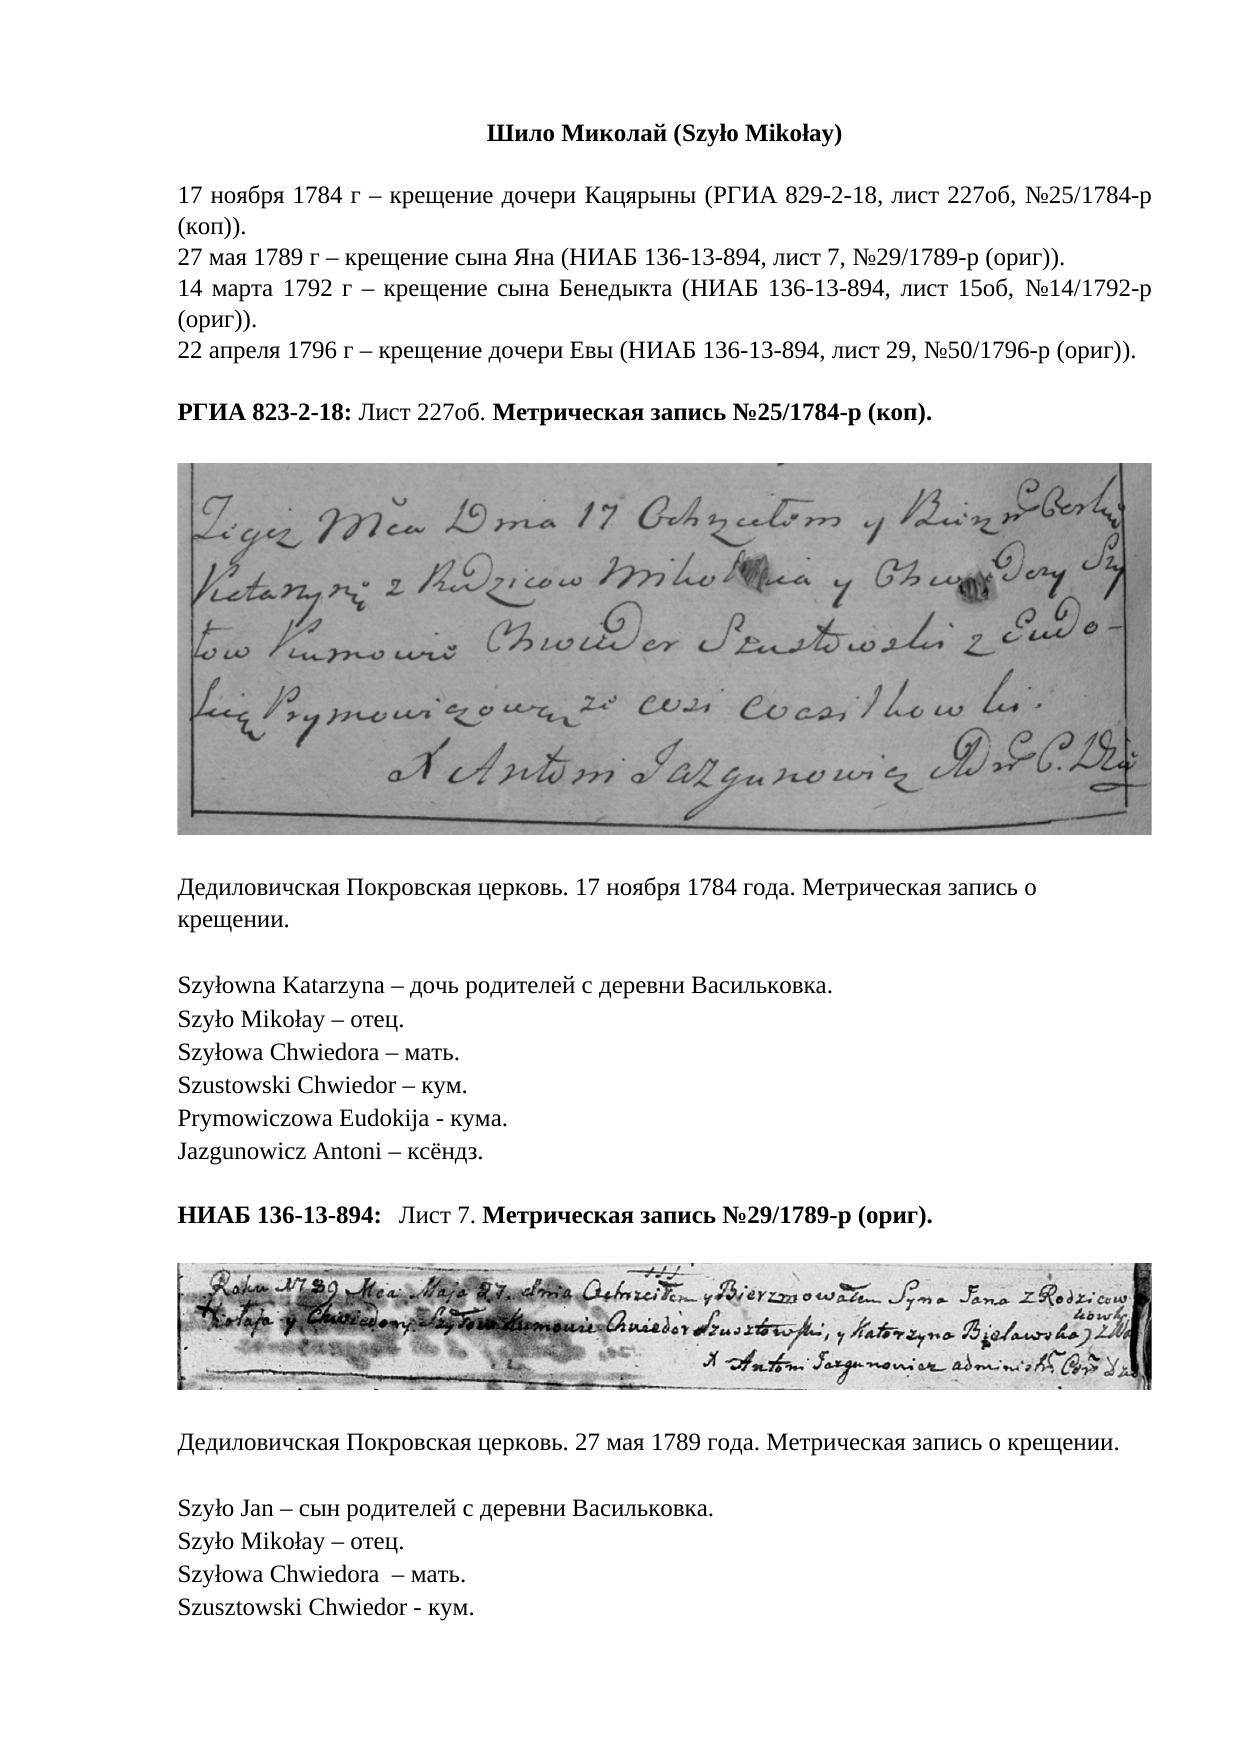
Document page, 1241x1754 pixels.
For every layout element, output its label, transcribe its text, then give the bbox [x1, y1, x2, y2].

text Szyłowna Katarzyna – дочь родителей с деревни Васильковка. [177, 971, 1152, 999]
text 27 мая 1789 г – крещение сына Яна (НИАБ 136-13-894, лист 7, №29/1789-р (ориг)). [177, 242, 1152, 271]
text Jazgunowicz Antoni – ксёндз. [177, 1136, 1152, 1164]
text Szyło Mikołay – отец. [177, 1004, 1152, 1032]
picture [177, 463, 1152, 835]
text 22 апреля 1796 г – крещение дочери Евы (НИАБ 136-13-894, лист 29, №50/1796-р (ориг)). [177, 335, 1152, 364]
text Szyło Mikołay – отец. [177, 1526, 1152, 1555]
text Szyłowa Chwiedora – мать. [177, 1037, 1152, 1065]
text Szyło Jan – сын родителей с деревни Васильковка. [177, 1493, 1152, 1522]
text 14 марта 1792 г – крещение сына Бенедыкта (НИАБ 136-13-894, лист 15об, №14/1792-р (ориг)). [177, 273, 1152, 333]
text Szyłowa Chwiedora – мать. [177, 1559, 1152, 1588]
picture [177, 1263, 1152, 1390]
text Шило Миколай (Szyło Mikołay) [177, 118, 1152, 147]
text РГИА 823-2-18: Лист 227об. Метрическая запись №25/1784-р (коп). [177, 397, 1152, 426]
text Szustowski Chwiedor – кум. [177, 1070, 1152, 1098]
text Prymowiczowa Eudokija - кума. [177, 1103, 1152, 1131]
text Szusztowski Chwiedor - кум. [177, 1592, 1152, 1621]
text Дедиловичская Покровская церковь. 17 ноября 1784 года. Метрическая запись о крещении. [177, 872, 1152, 933]
text 17 ноября 1784 г – крещение дочери Кацярыны (РГИА 829-2-18, лист 227об, №25/1784-р (коп)). [177, 180, 1152, 240]
text НИАБ 136-13-894: Лист 7. Метрическая запись №29/1789-р (ориг). [177, 1200, 1152, 1228]
text Дедиловичская Покровская церковь. 27 мая 1789 года. Метрическая запись о крещении. [177, 1427, 1152, 1456]
